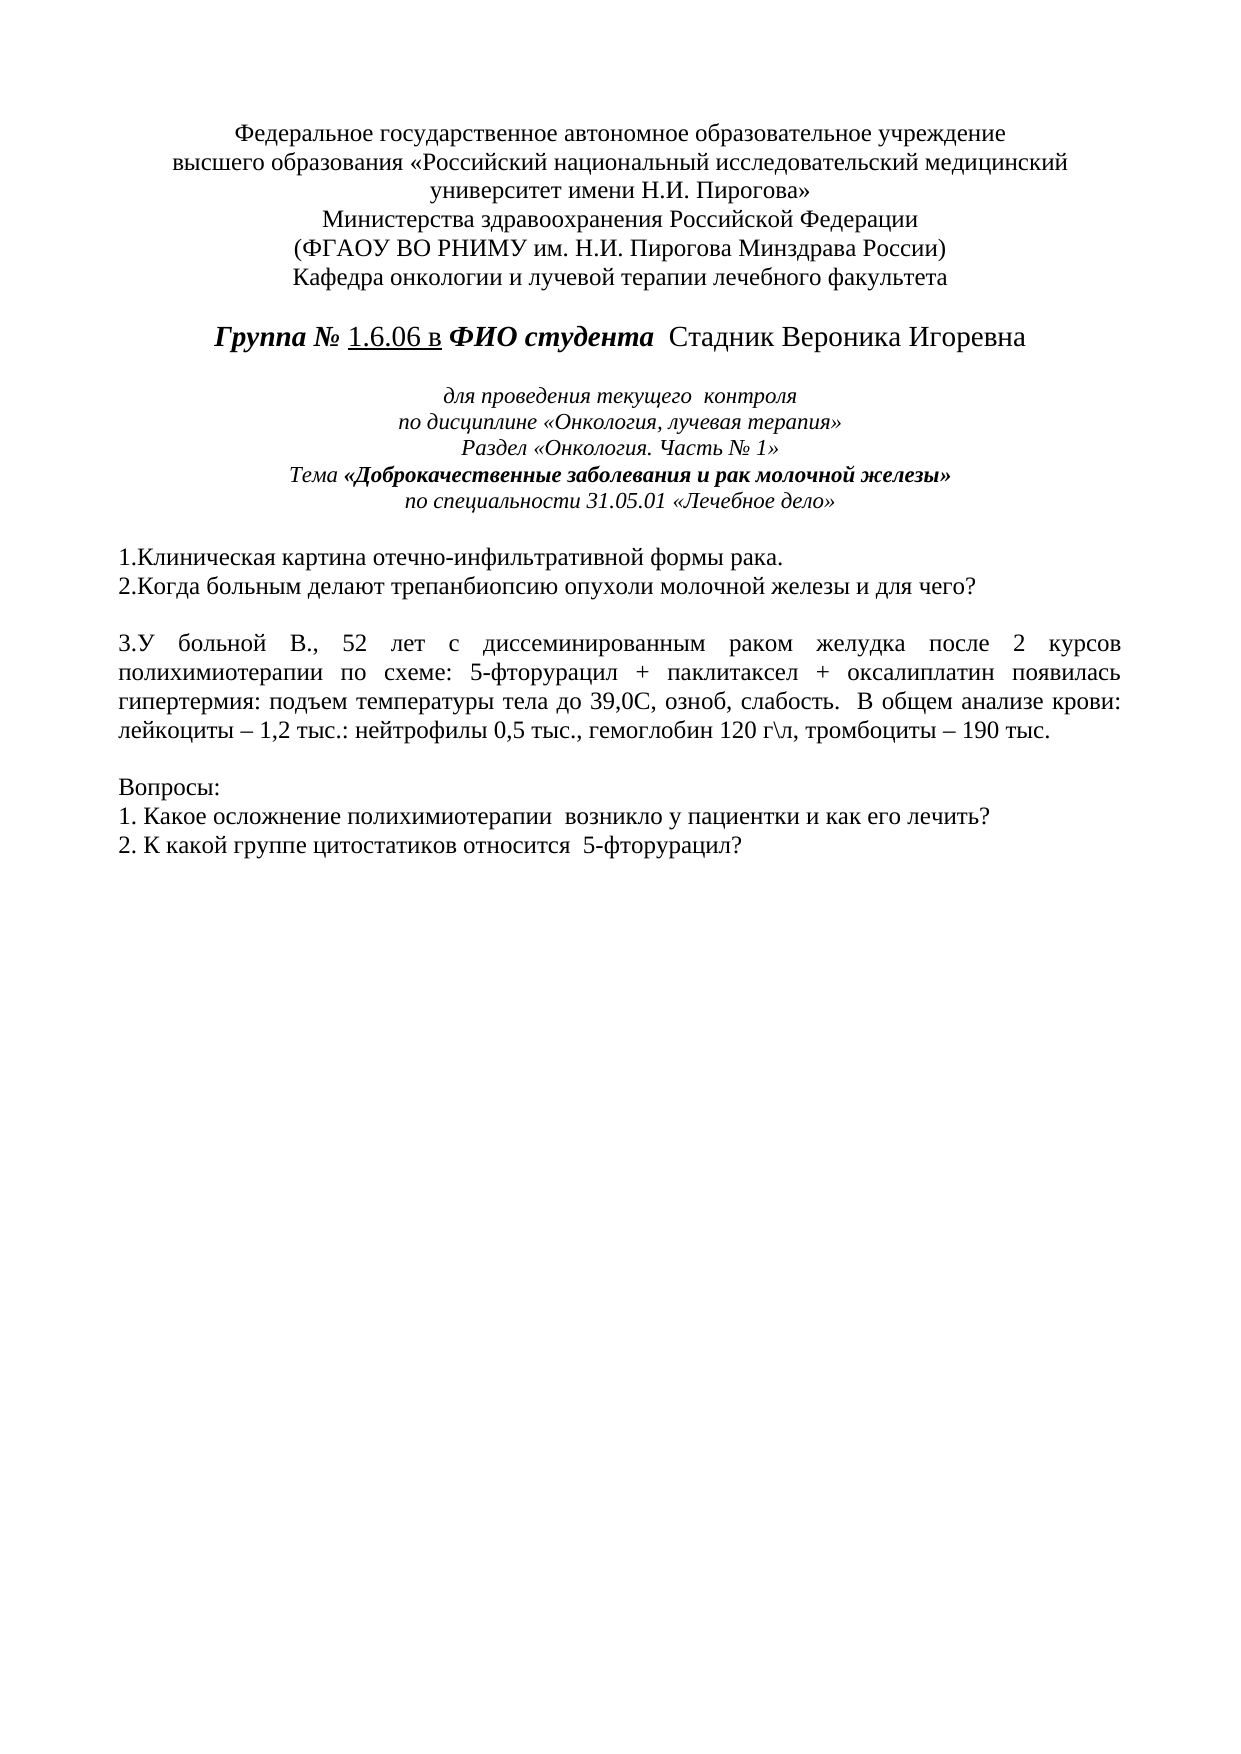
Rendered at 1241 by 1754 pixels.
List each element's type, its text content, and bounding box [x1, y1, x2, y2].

text 2. К какой группе цитостатиков относится 5-фторурацил? [118, 830, 1122, 858]
text (ФГАОУ ВО РНИМУ им. Н.И. Пирогова Минздрава России) [118, 233, 1122, 262]
text Тема «Доброкачественные заболевания и рак молочной железы» [118, 461, 1122, 487]
text для проведения текущего контроля [118, 382, 1122, 408]
text Кафедра онкологии и лучевой терапии лечебного факультета [118, 262, 1122, 291]
text 2.Когда больным делают трепанбиопсию опухоли молочной железы и для чего? [118, 571, 1122, 600]
text 3.У больной В., 52 лет с диссеминированным раком желудка после 2 курсов полихимиотерапии по схеме: 5-фторурацил + паклитаксел + оксалиплатин появилась гипертермия: подъем температуры тела до 39,0С, озноб, слабость. В общем анализе крови: лейкоциты – 1,2 тыс.: нейтрофилы 0,5 тыс., гемоглобин 120 г\л, тромбоциты – 190 тыс. [118, 628, 1122, 743]
text Федеральное государственное автономное образовательное учреждение [118, 118, 1122, 147]
text по дисциплине «Онкология, лучевая терапия» [118, 408, 1122, 434]
text Министерства здравоохранения Российской Федерации [118, 204, 1122, 233]
text высшего образования «Российский национальный исследовательский медицинский университет имени Н.И. Пирогова» [118, 147, 1122, 204]
text 1.Клиническая картина отечно-инфильтративной формы рака. [118, 542, 1122, 571]
text по специальности 31.05.01 «Лечебное дело» [118, 487, 1122, 513]
text Раздел «Онкология. Часть № 1» [118, 434, 1122, 461]
text 1. Какое осложнение полихимиотерапии возникло у пациентки и как его лечить? [118, 801, 1122, 830]
text Группа № 1.6.06 в ФИО студента Стадник Вероника Игоревна [118, 319, 1122, 353]
text Вопросы: [118, 772, 1122, 801]
